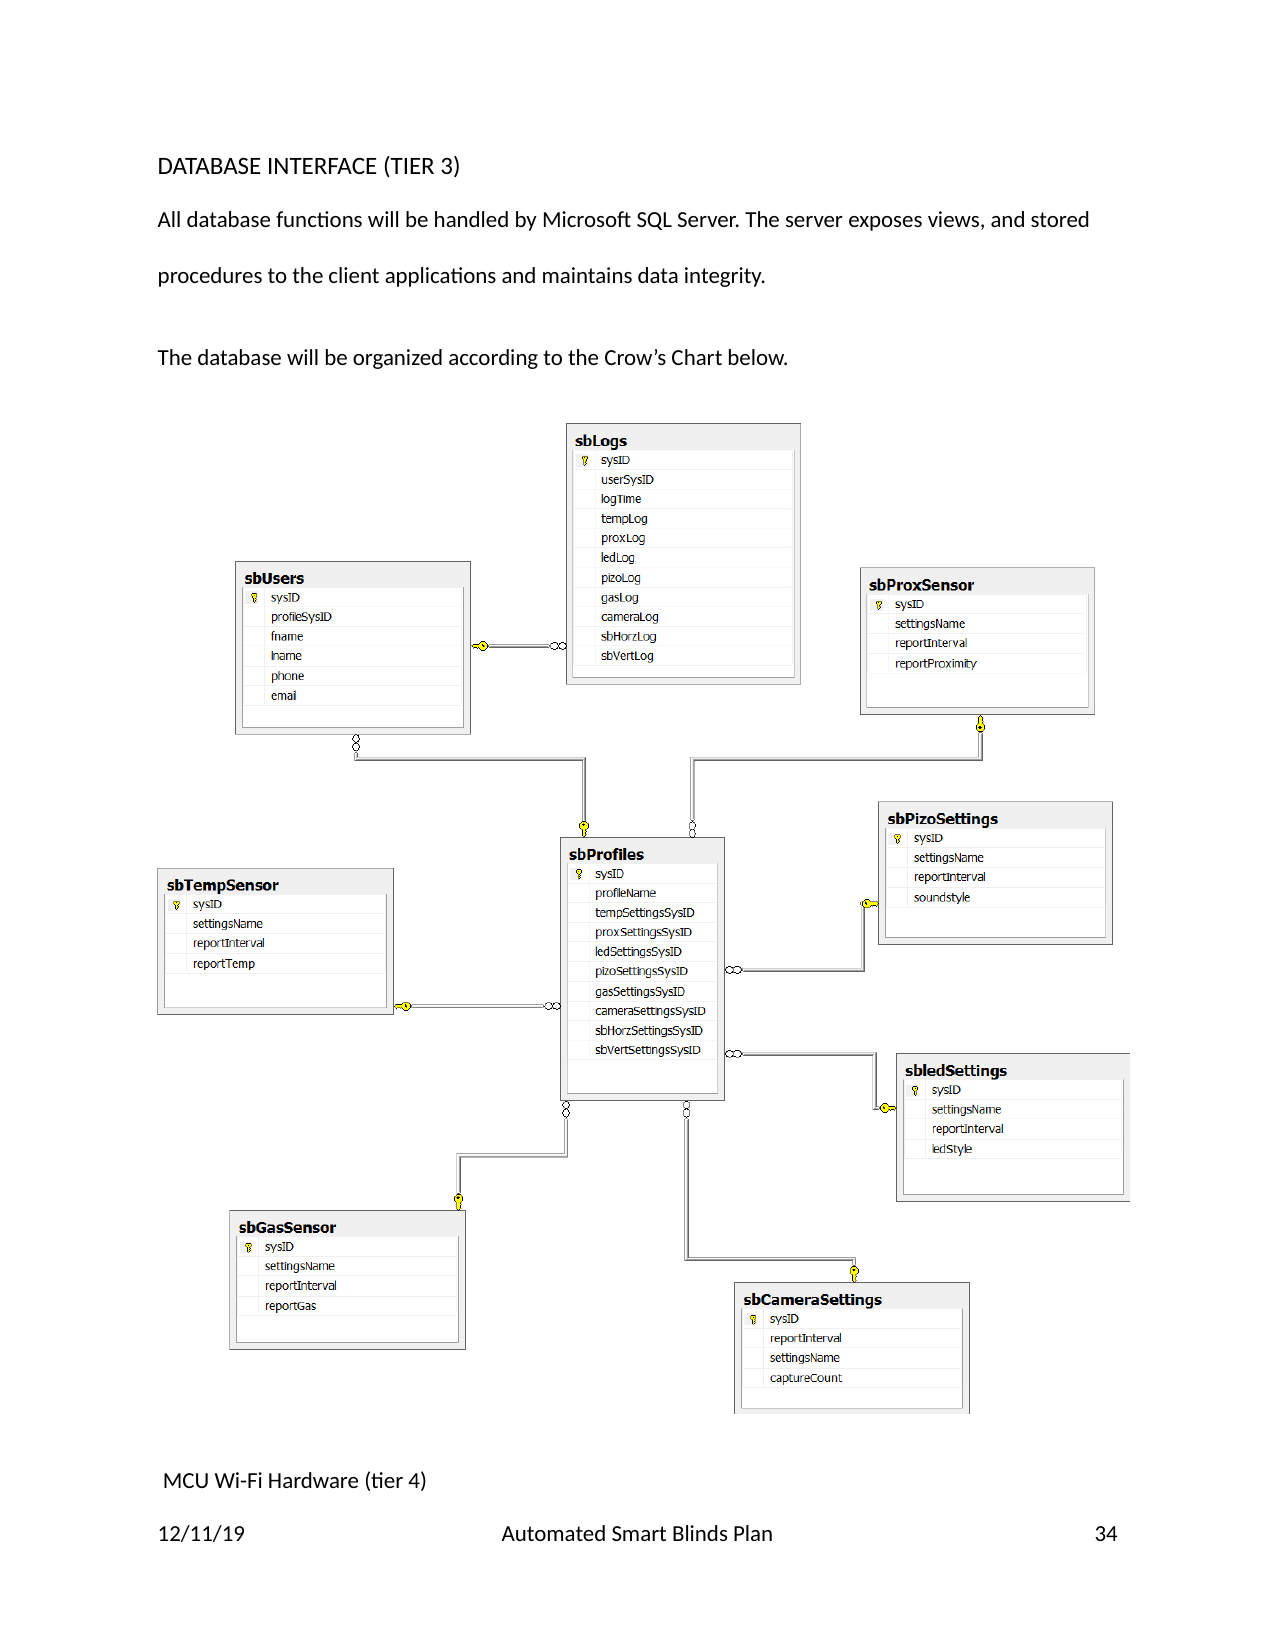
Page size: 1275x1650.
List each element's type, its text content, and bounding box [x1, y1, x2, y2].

picture [157, 423, 1133, 1414]
text The database will be organized according to the Crow’s Chart below. [157, 343, 1117, 371]
subtitle Database Interface (Tier 3) [157, 150, 1117, 181]
text MCU Wi-Fi Hardware (tier 4) [157, 1466, 1117, 1494]
text All database functions will be handled by Microsoft SQL Server. The server exposes views, and stored procedures to the client applications and maintains data integrity. [157, 206, 1117, 289]
